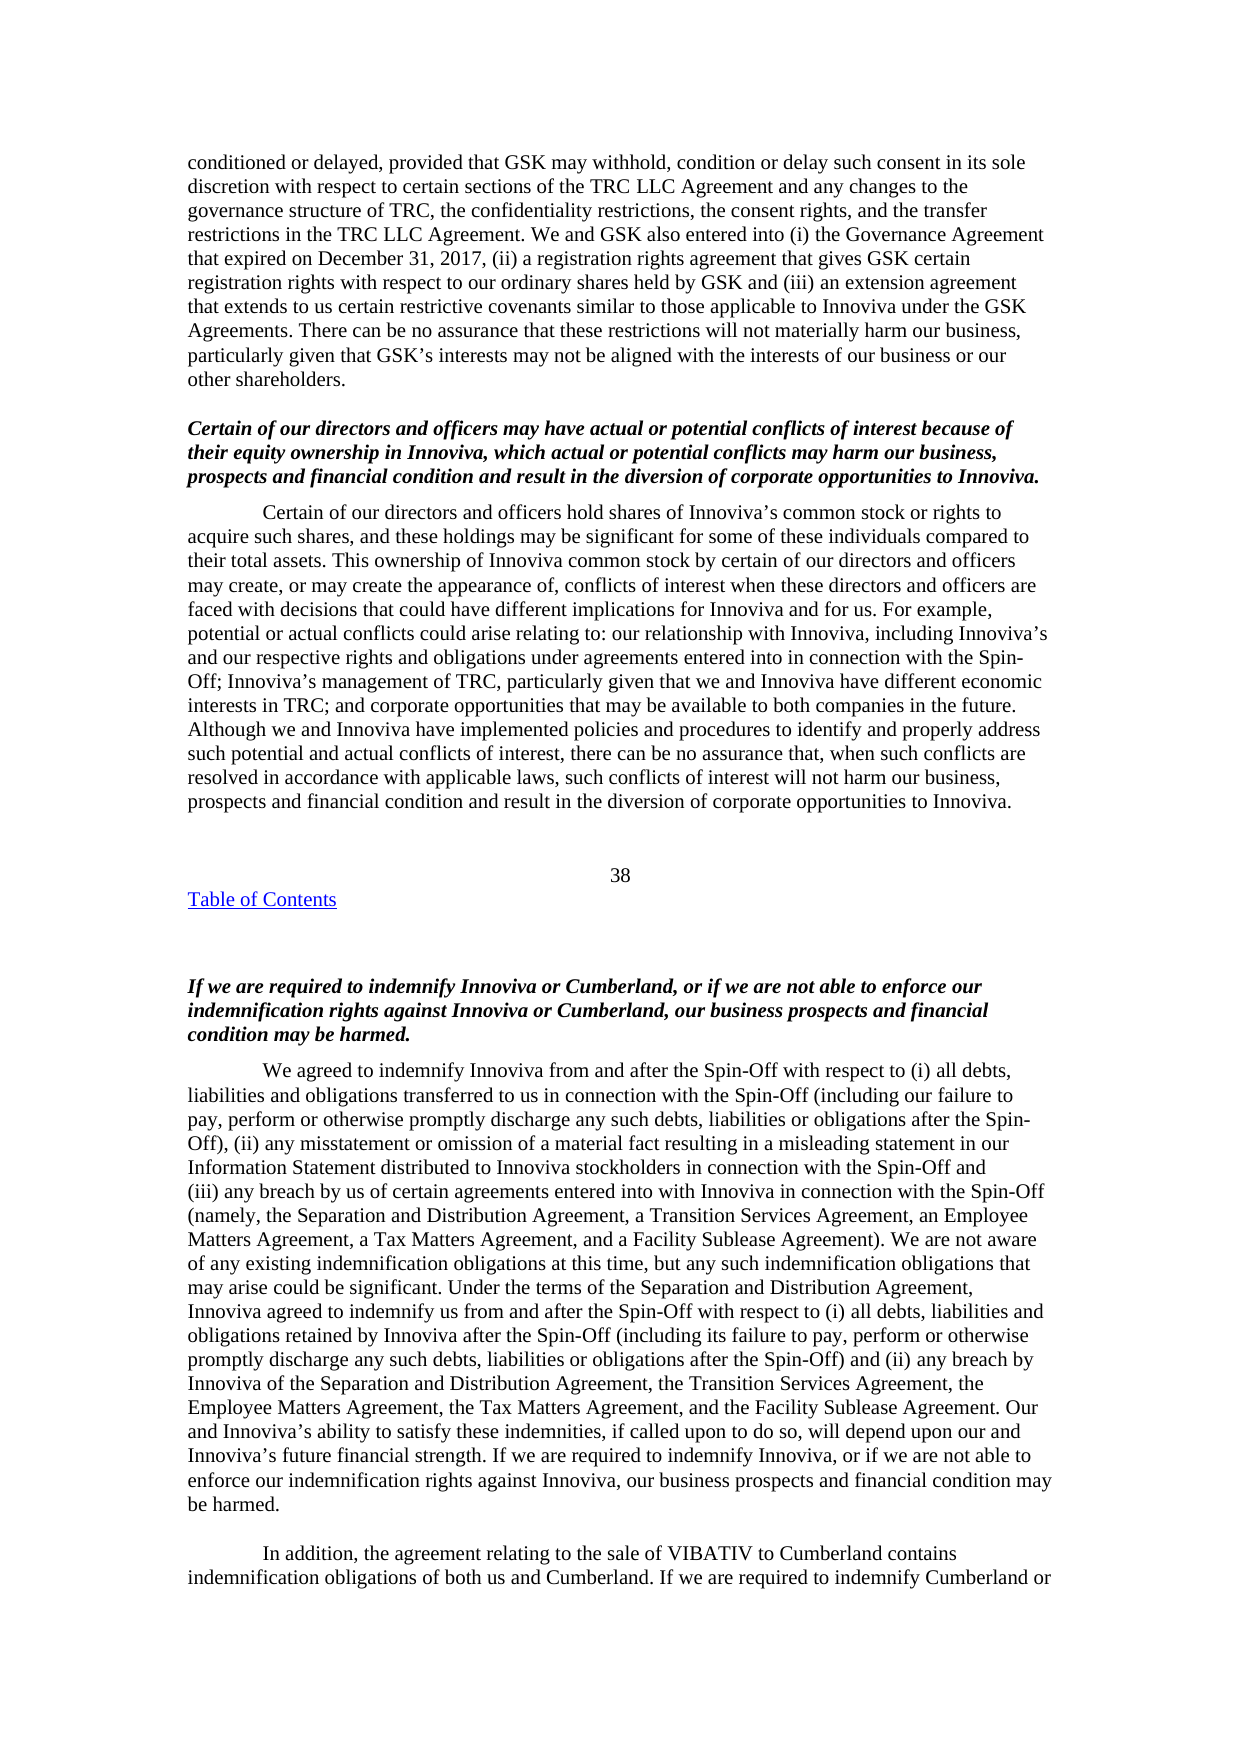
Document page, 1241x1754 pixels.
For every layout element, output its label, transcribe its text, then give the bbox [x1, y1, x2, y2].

text 38 [187, 863, 1053, 887]
text If we are required to indemnify Innoviva or Cumberland, or if we are not able to enforce our indemnification rights against Innoviva or Cumberland, our business prospects and financial condition may be harmed. [187, 974, 1053, 1046]
text Certain of our directors and officers hold shares of Innoviva’s common stock or rights to acquire such shares, and these holdings may be significant for some of these individuals compared to their total assets. This ownership of Innoviva common stock by certain of our directors and officers may create, or may create the appearance of, conflicts of interest when these directors and officers are faced with decisions that could have different implications for Innoviva and for us. For example, potential or actual conflicts could arise relating to: our relationship with Innoviva, including Innoviva’s and our respective rights and obligations under agreements entered into in connection with the Spin-Off; Innoviva’s management of TRC, particularly given that we and Innoviva have different economic interests in TRC; and corporate opportunities that may be available to both companies in the future. Although we and Innoviva have implemented policies and procedures to identify and properly address such potential and actual conflicts of interest, there can be no assurance that, when such conflicts are resolved in accordance with applicable laws, such conflicts of interest will not harm our business, prospects and financial condition and result in the diversion of corporate opportunities to Innoviva. [187, 500, 1053, 813]
text Certain of our directors and officers may have actual or potential conflicts of interest because of their equity ownership in Innoviva, which actual or potential conflicts may harm our business, prospects and financial condition and result in the diversion of corporate opportunities to Innoviva. [187, 416, 1053, 488]
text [187, 1541, 1053, 1589]
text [187, 150, 1053, 391]
text Table of Contents [187, 887, 1053, 911]
text We agreed to indemnify Innoviva from and after the Spin-Off with respect to (i) all debts, liabilities and obligations transferred to us in connection with the Spin-Off (including our failure to pay, perform or otherwise promptly discharge any such debts, liabilities or obligations after the Spin-Off), (ii) any misstatement or omission of a material fact resulting in a misleading statement in our Information Statement distributed to Innoviva stockholders in connection with the Spin-Off and (iii) any breach by us of certain agreements entered into with Innoviva in connection with the Spin-Off (namely, the Separation and Distribution Agreement, a Transition Services Agreement, an Employee Matters Agreement, a Tax Matters Agreement, and a Facility Sublease Agreement). We are not aware of any existing indemnification obligations at this time, but any such indemnification obligations that may arise could be significant. Under the terms of the Separation and Distribution Agreement, Innoviva agreed to indemnify us from and after the Spin-Off with respect to (i) all debts, liabilities and obligations retained by Innoviva after the Spin-Off (including its failure to pay, perform or otherwise promptly discharge any such debts, liabilities or obligations after the Spin-Off) and (ii) any breach by Innoviva of the Separation and Distribution Agreement, the Transition Services Agreement, the Employee Matters Agreement, the Tax Matters Agreement, and the Facility Sublease Agreement. Our and Innoviva’s ability to satisfy these indemnities, if called upon to do so, will depend upon our and Innoviva’s future financial strength. If we are required to indemnify Innoviva, or if we are not able to enforce our indemnification rights against Innoviva, our business prospects and financial condition may be harmed. [187, 1058, 1053, 1516]
